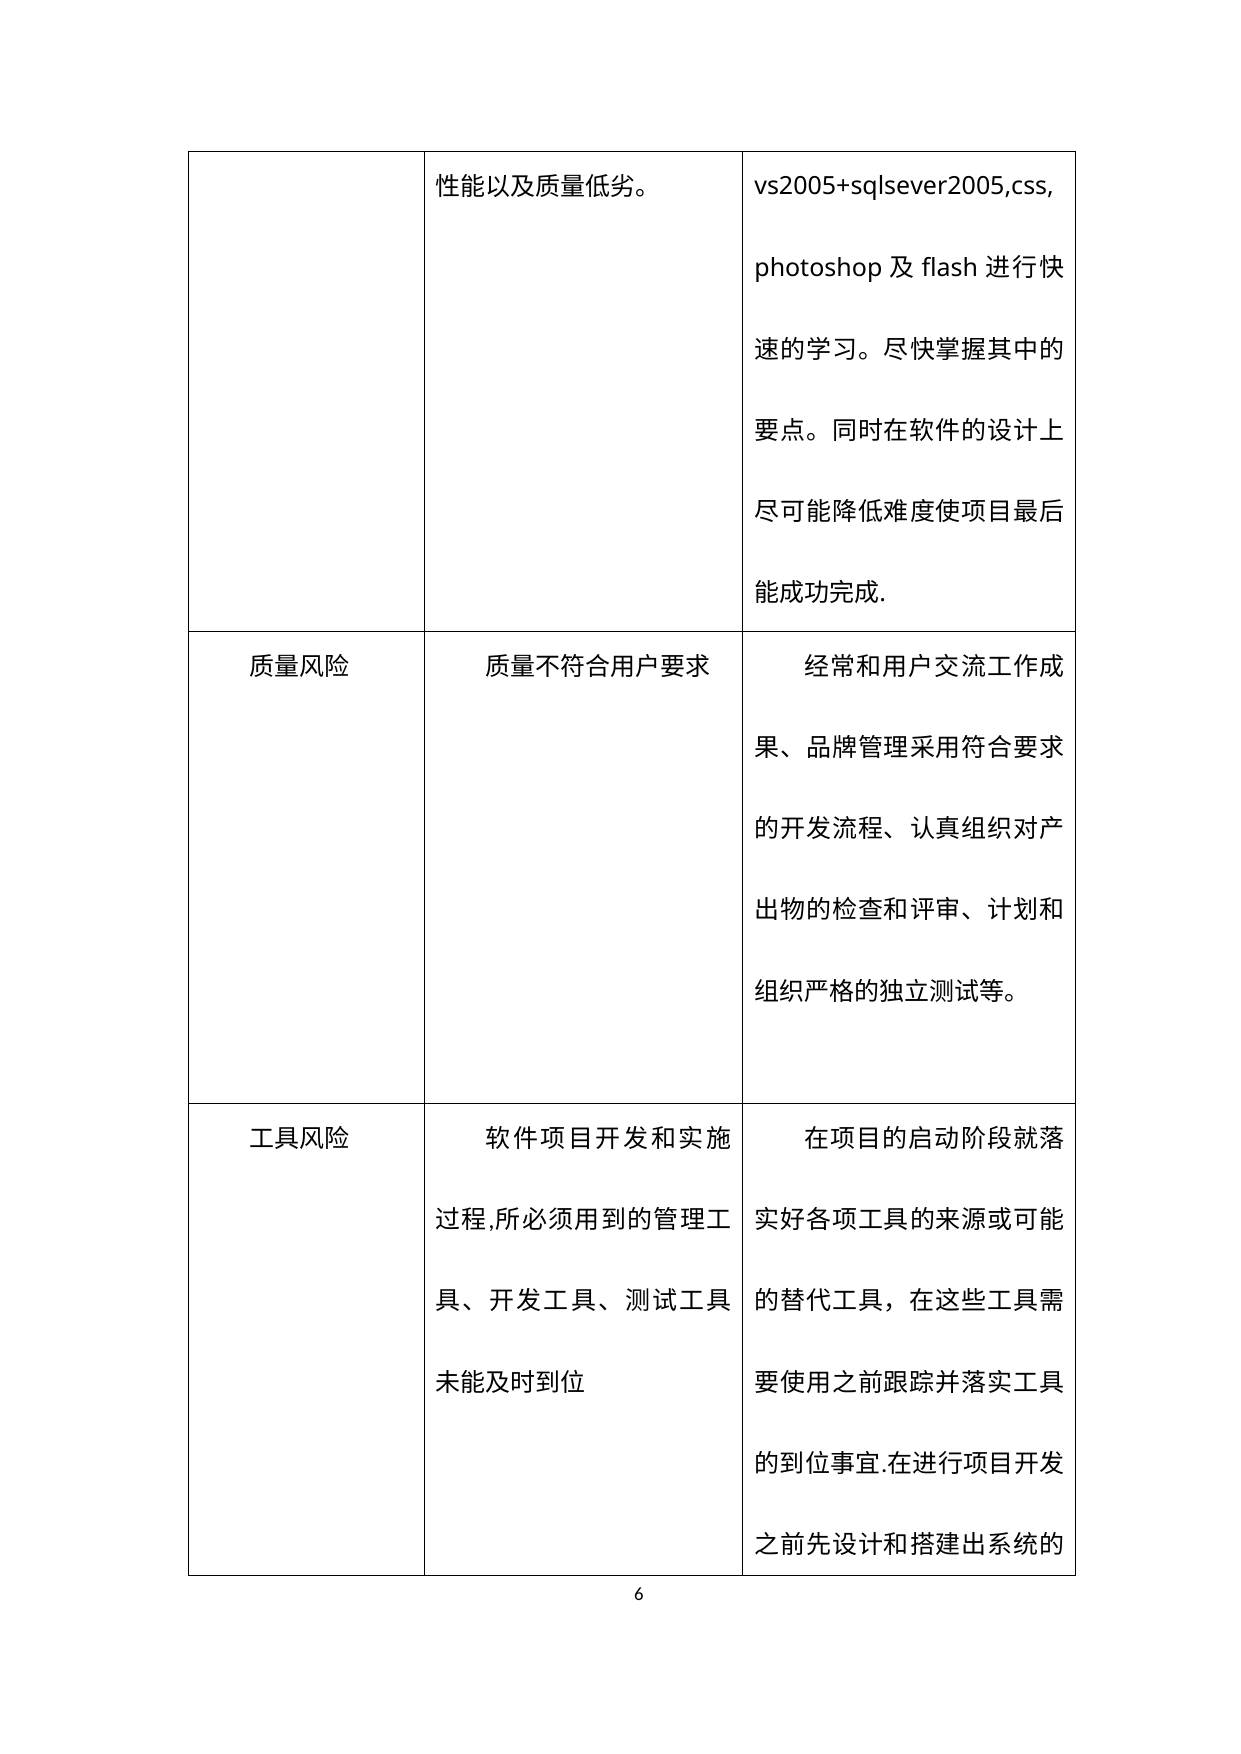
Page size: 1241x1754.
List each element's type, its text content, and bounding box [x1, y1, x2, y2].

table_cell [425, 1104, 742, 1575]
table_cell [743, 152, 1075, 631]
table_cell 质量不符合用户要求 [425, 632, 742, 1103]
table_cell 经常和用户交流工作成果、品牌管理采用符合要求的开发流程、认真组织对产出物的检查和评审、计划和组织严格的独立测试等。 [743, 632, 1075, 1103]
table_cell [425, 152, 742, 631]
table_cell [743, 1104, 1075, 1575]
table_cell 质量风险 [189, 632, 424, 1103]
table_cell 工具风险 [189, 1104, 424, 1575]
